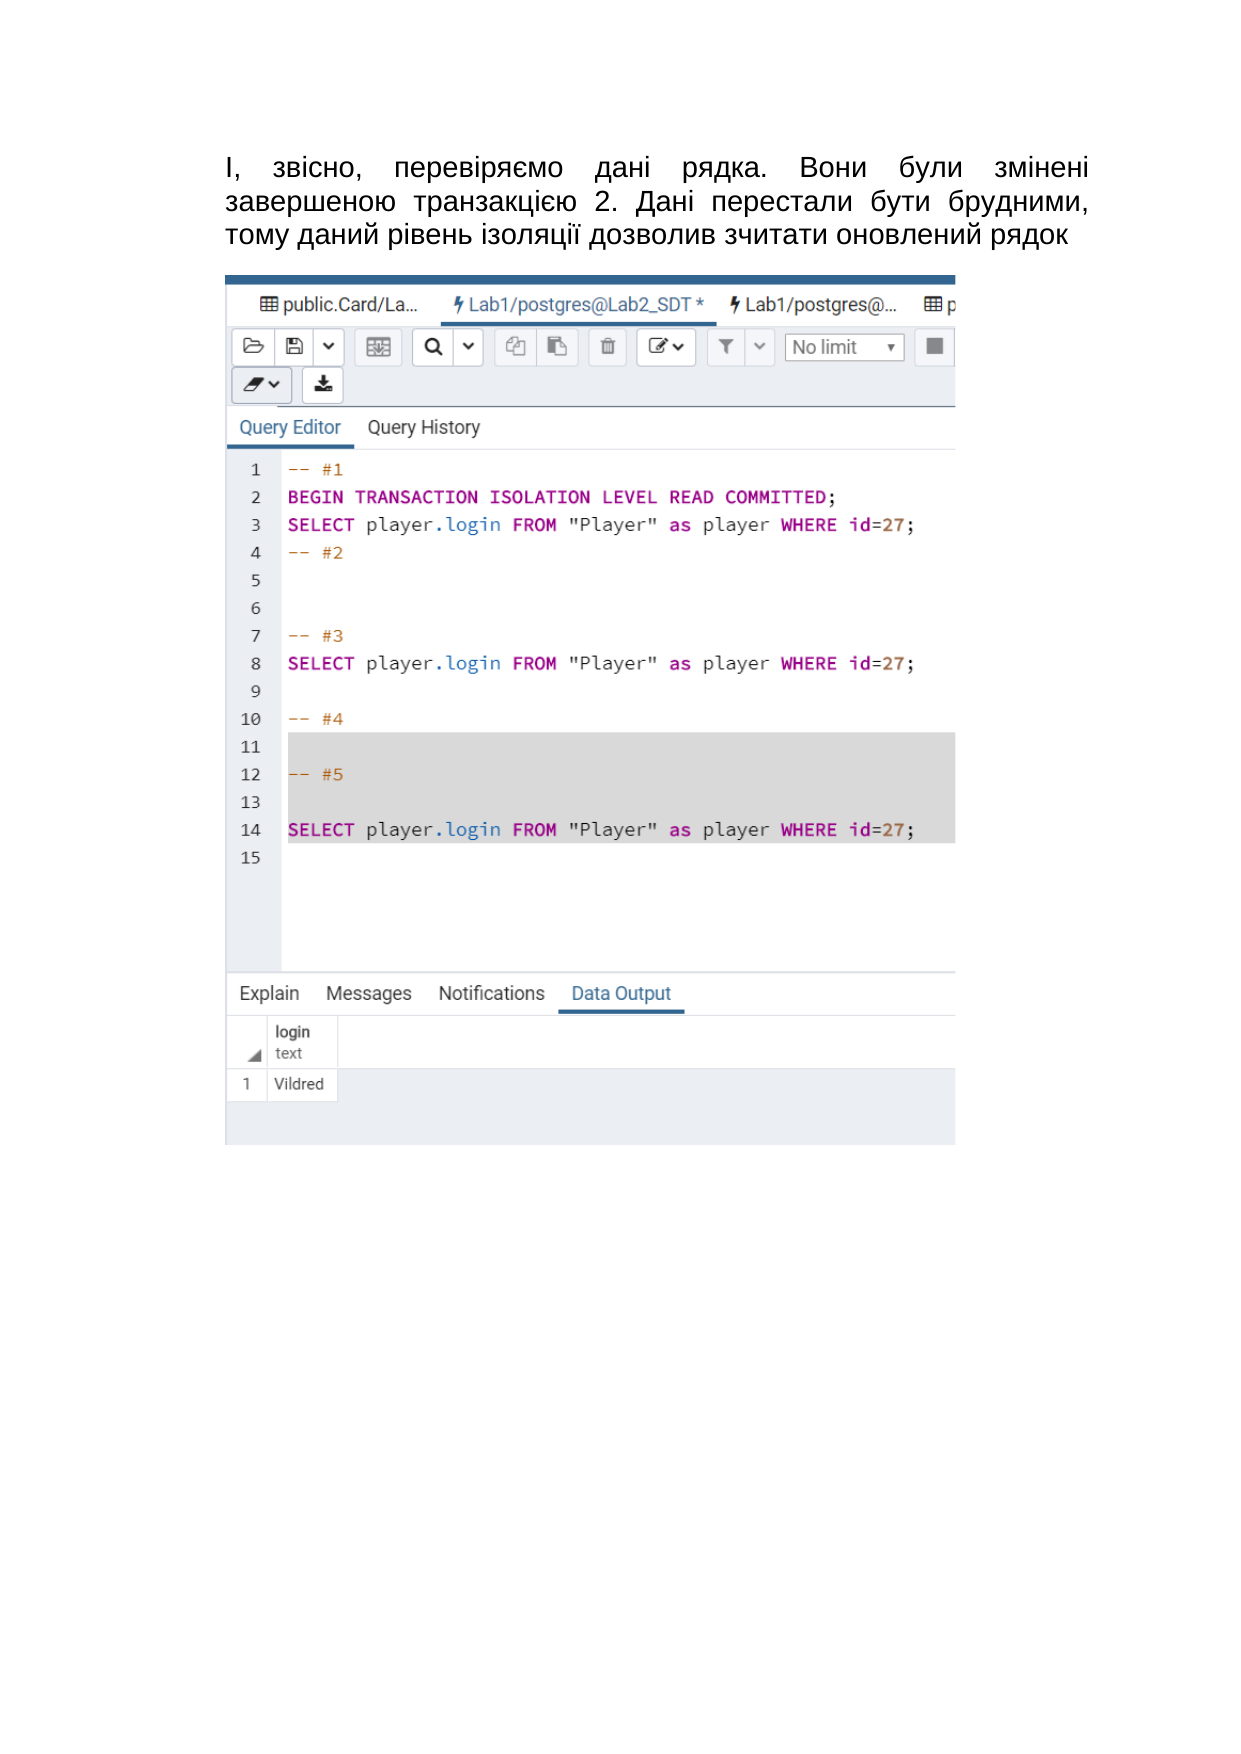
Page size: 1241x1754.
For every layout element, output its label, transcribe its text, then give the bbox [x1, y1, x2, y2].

picture [225, 275, 956, 1145]
text І, звісно, перевіряємо дані рядка. Вони були змінені завершеною транзакцією 2. Дані перестали бути брудними, тому даний рівень ізоляції дозволив зчитати оновлений рядок [225, 150, 1090, 251]
